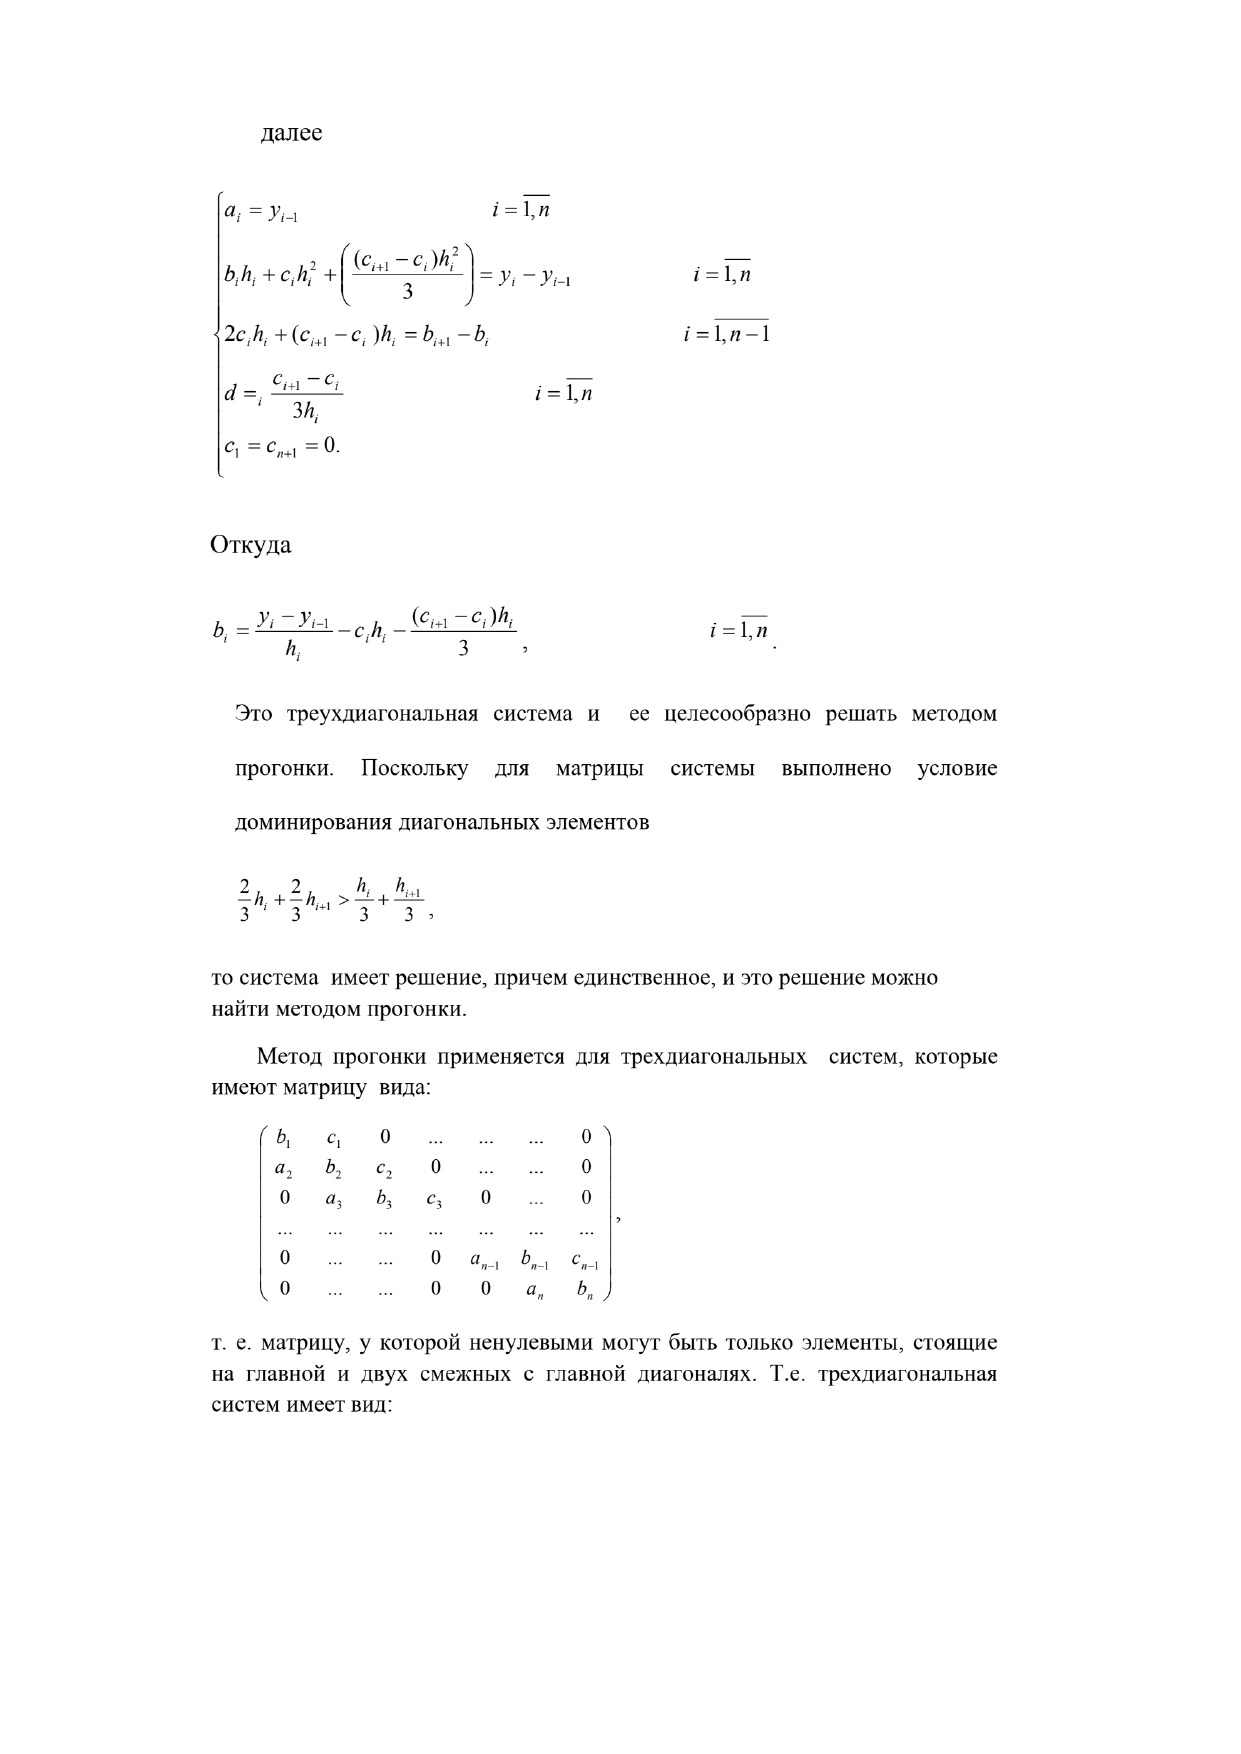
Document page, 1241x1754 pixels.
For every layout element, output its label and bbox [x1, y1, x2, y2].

picture [177, 688, 1018, 1424]
picture [177, 118, 809, 664]
